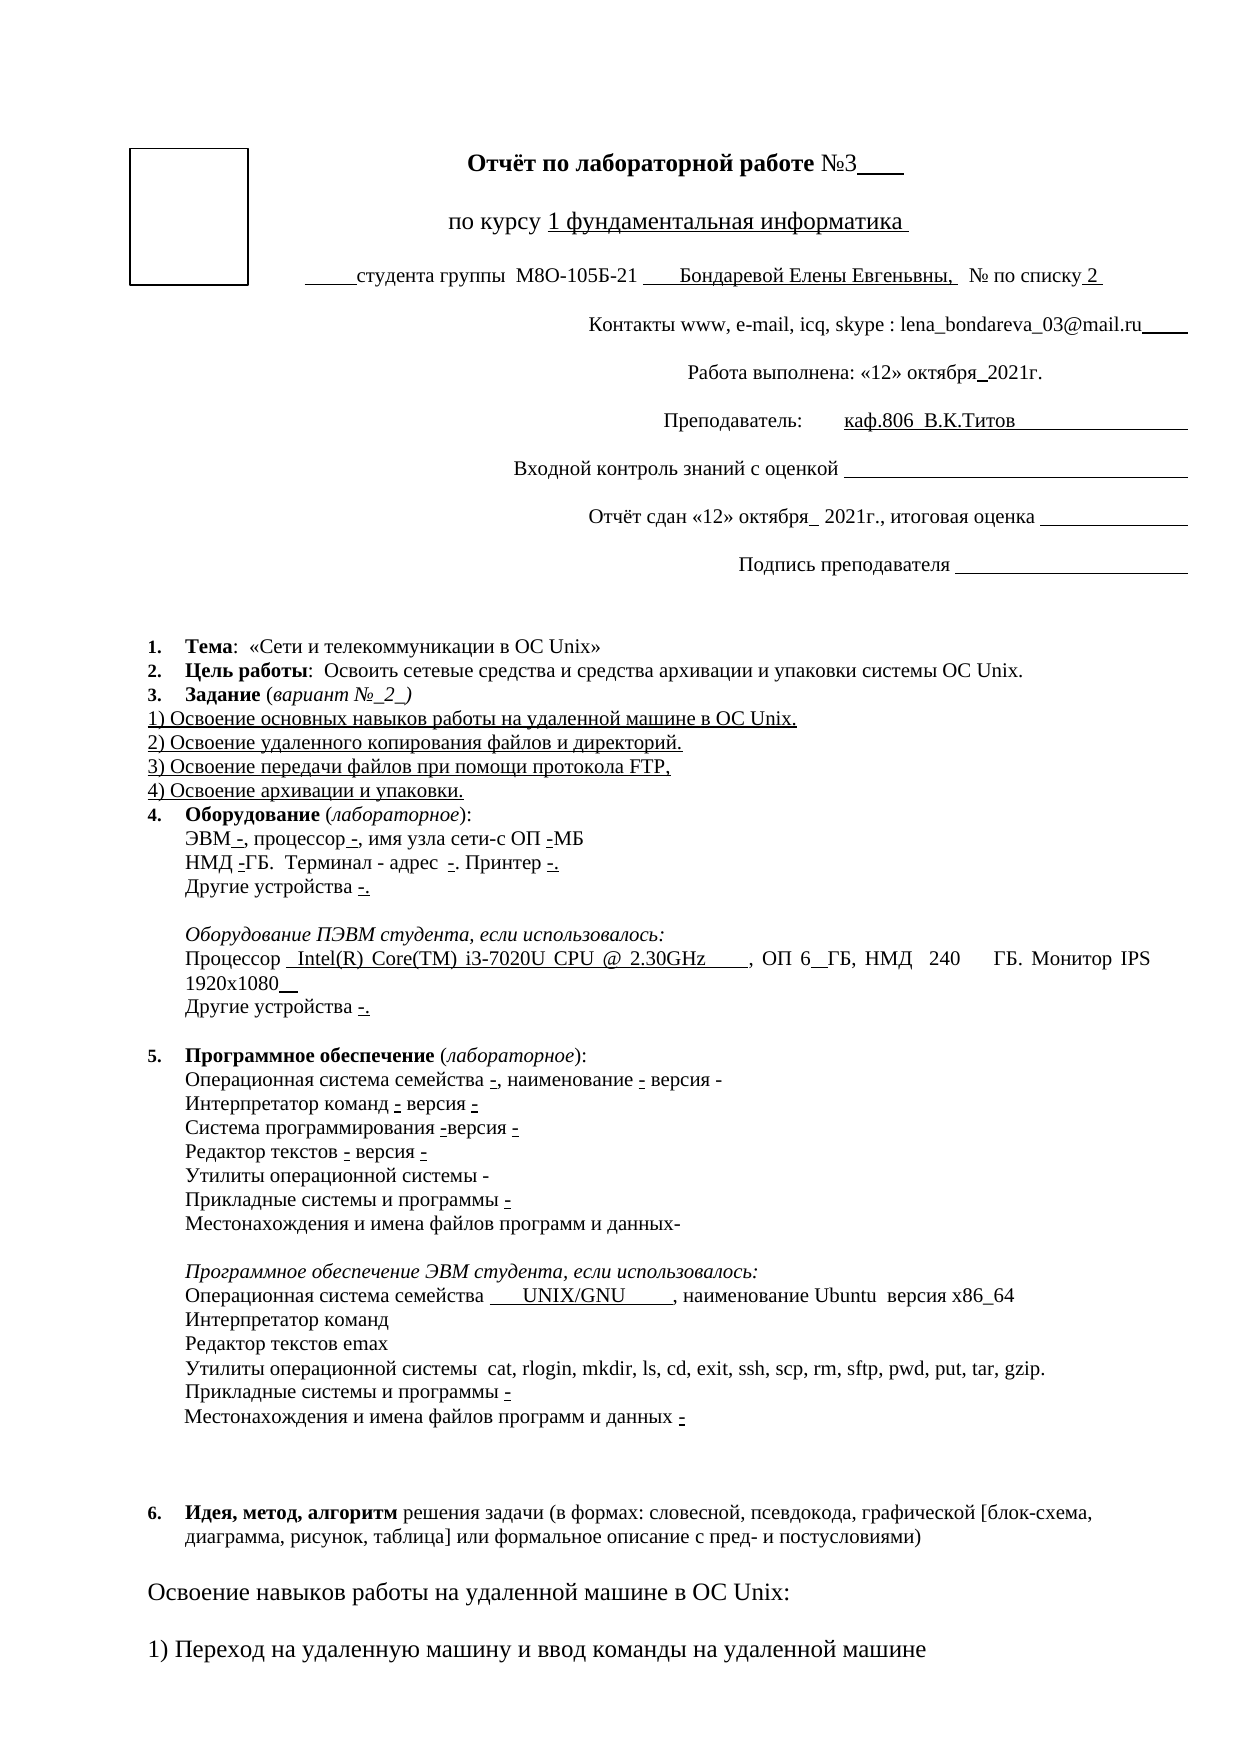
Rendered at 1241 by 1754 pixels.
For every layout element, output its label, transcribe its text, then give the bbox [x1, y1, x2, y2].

table_header Отчёт по лабораторной работе №3 по курсу 1 фундаментальная информатика студента группы М8О-105Б-21 Бондаревой Елены Евгеньвны, № по списку 2 Контакты www, e-mail, icq, skype : lena_bondareva_03@mail.ru Работа выполнена: «12» октября 2021г. Преподаватель: каф.806 В.К.Титов Входной контроль знаний с оценкой Отчёт сдан «12» октября 2021г., итоговая оценка Подпись преподавателя [304, 148, 1188, 605]
text Прикладные системы и программы - [185, 1187, 1152, 1211]
text Прикладные системы и программы - [185, 1379, 1152, 1403]
picture [249, 148, 257, 279]
text Система программирования -версия - [185, 1115, 1152, 1139]
text ЭВМ -, процессор -, имя узла сети-с ОП -МБ [185, 826, 1152, 850]
text Освоение навыков работы на удаленной машине в OC Unix: [147, 1577, 1152, 1605]
text Утилиты операционной системы - [185, 1163, 1152, 1187]
text Местонахождения и имена файлов программ и данных - [147, 1403, 1152, 1428]
text 1) Переход на удаленную машину и ввод команды на удаленной машине [147, 1634, 1152, 1663]
list Цель работы: Освоить сетевые средства и средства архивации и упаковки системы OC Unix. [147, 658, 1152, 682]
text Операционная система семейства -, наименование - версия - [185, 1067, 1152, 1091]
text Утилиты операционной системы cat, rlogin, mkdir, ls, cd, exit, ssh, scp, rm, sftp, pwd, put, tar, gzip. [185, 1355, 1152, 1379]
text Местонахождения и имена файлов программ и данных- [185, 1211, 1152, 1235]
list Оборудование (лабораторное): [147, 802, 1152, 826]
text Программное обеспечение ЭВМ студента, если использовалось: [185, 1259, 1152, 1283]
list 4) Освоение архивации и упаковки. [147, 778, 1152, 802]
text Оборудование ПЭВМ студента, если использовалось: [185, 922, 1152, 946]
list Тема: «Сети и телекоммуникации в OC Unix» [147, 633, 1152, 658]
table_header + [119, 148, 304, 605]
text Редактор текстов emax [185, 1331, 1152, 1355]
text НМД -ГБ. Терминал - адрес -. Принтер -. [185, 850, 1152, 874]
text Процессор Intel(R) Core(TM) i3-7020U CPU @ 2.30GHz , ОП 6 ГБ, НМД 240 ГБ. Монитор IPS 1920x1080 [185, 946, 1152, 994]
list 3) Освоение передачи файлов при помощи протокола FTP, [147, 754, 1152, 778]
text Интерпретатор команд [185, 1307, 1152, 1331]
text Интерпретатор команд - версия - [185, 1091, 1152, 1115]
text Операционная система семейства UNIX/GNU , наименование Ubuntu версия x86_64 [185, 1283, 1152, 1307]
list 2) Освоение удаленного копирования файлов и директорий. [147, 730, 1152, 754]
text Редактор текстов - версия - [185, 1139, 1152, 1163]
text Другие устройства -. [185, 994, 1152, 1018]
text Другие устройства -. [185, 874, 1152, 898]
list Идея, метод, алгоритм решения задачи (в формах: словесной, псевдокода, графической [блок-схема, диаграмма, рисунок, таблица] или формальное описание с пред- и постусловиями) [147, 1500, 1152, 1548]
list 1) Освоение основных навыков работы на удаленной машине в OC Unix. [147, 706, 1152, 730]
list Задание (вариант №_2_) [147, 682, 1152, 706]
list Программное обеспечение (лабораторное): [147, 1043, 1152, 1067]
